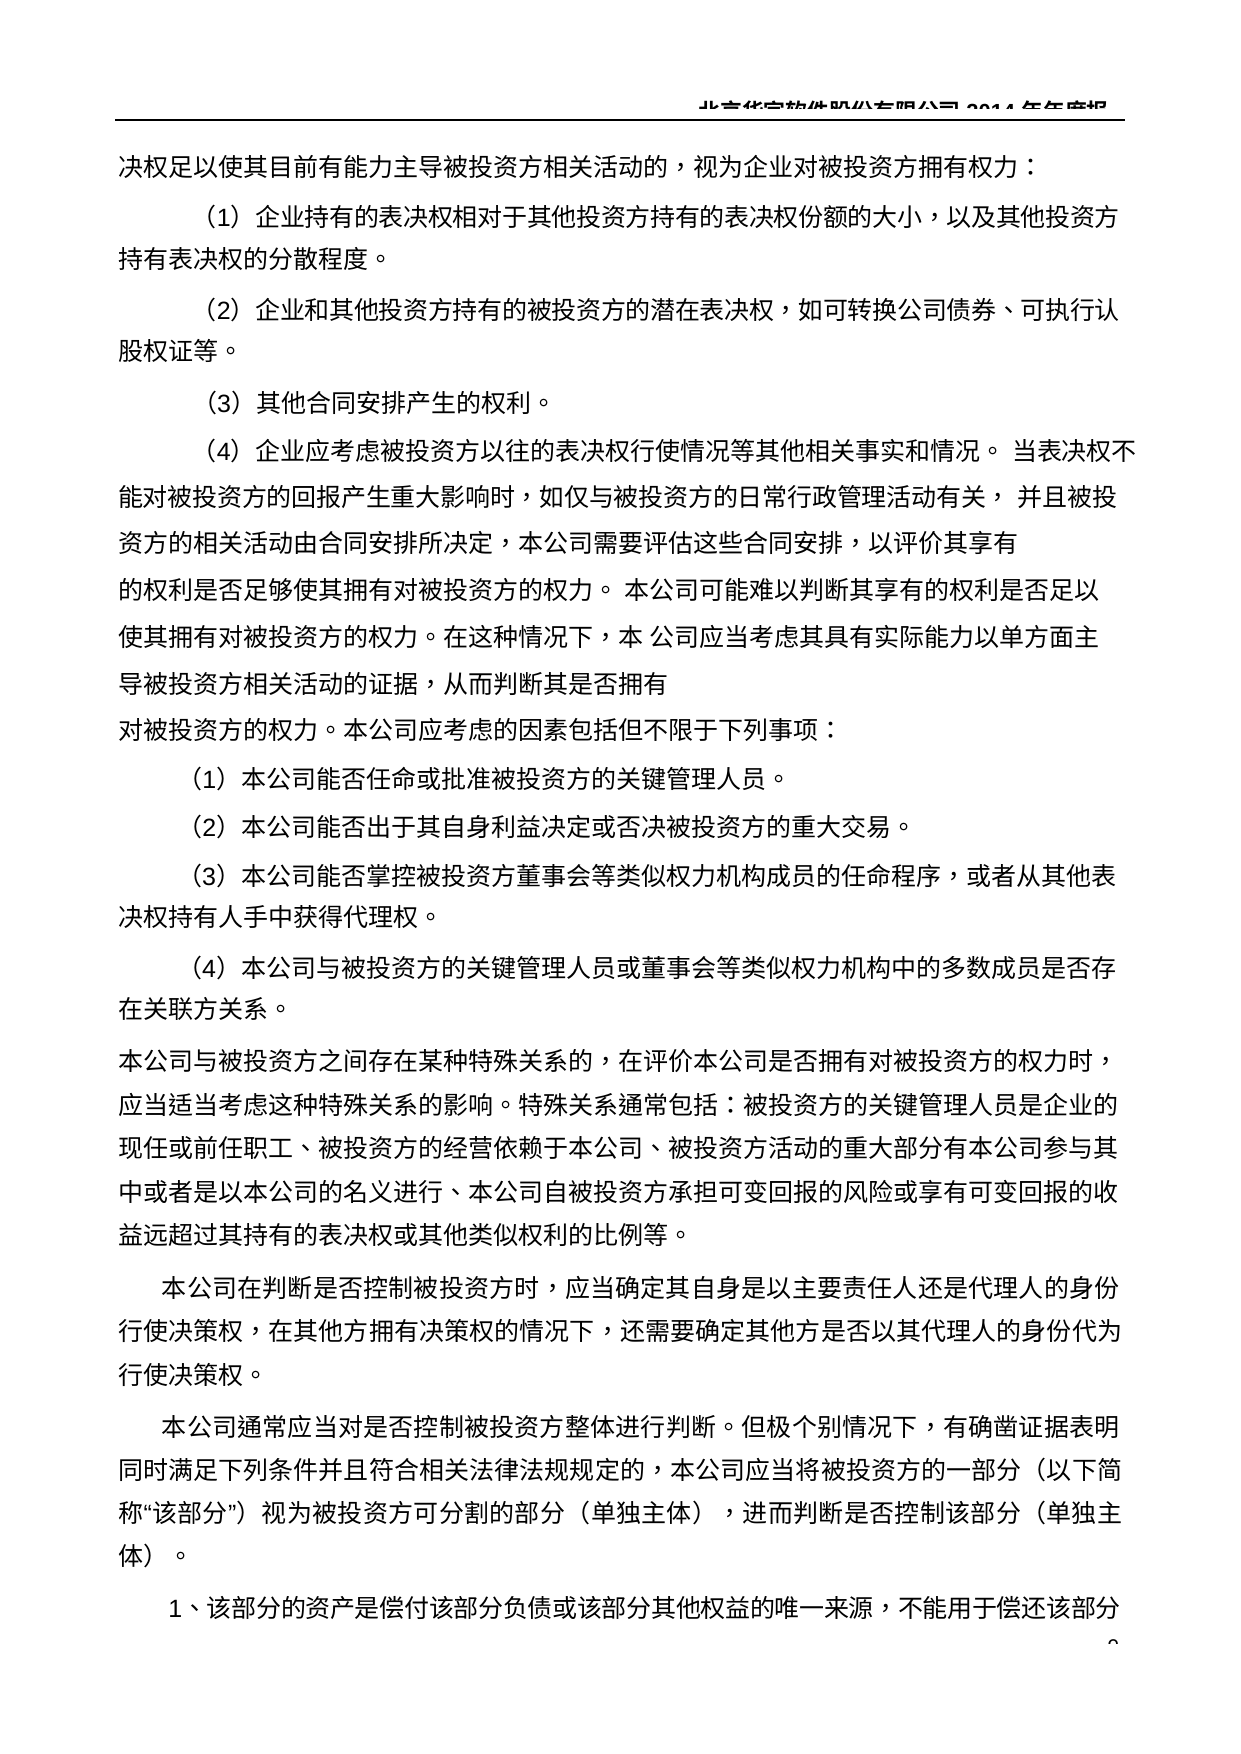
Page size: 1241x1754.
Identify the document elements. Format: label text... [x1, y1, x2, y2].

text （3）其他合同安排产生的权利。 [192, 385, 1136, 419]
text 决权足以使其目前有能力主导被投资方相关活动的，视为企业对被投资方拥有权力： [118, 150, 1136, 184]
text （2）本公司能否出于其自身利益决定或否决被投资方的重大交易。 [177, 810, 1136, 844]
text （4）企业应考虑被投资方以往的表决权行使情况等其他相关事实和情况。 当表决权不能对被投资方的回报产生重大影响时，如仅与被投资方的日常行政管理活动有关， 并且被投资方的相关活动由合同安排所决定，本公司需要评估这些合同安排，以评价其享有 [118, 434, 1136, 560]
text 的权利是否足够使其拥有对被投资方的权力。 本公司可能难以判断其享有的权利是否足以使其拥有对被投资方的权力。在这种情况下，本 公司应当考虑其具有实际能力以单方面主导被投资方相关活动的证据，从而判断其是否拥有 [118, 572, 1120, 700]
text （2）企业和其他投资方持有的被投资方的潜在表决权，如可转换公司债券、可执行认 股权证等。 [118, 293, 1136, 368]
text （3）本公司能否掌控被投资方董事会等类似权力机构成员的任命程序，或者从其他表 决权持有人手中获得代理权。 [118, 858, 1118, 933]
text （1）企业持有的表决权相对于其他投资方持有的表决权份额的大小，以及其他投资方 持有表决权的分散程度。 [118, 200, 1136, 275]
text 本公司在判断是否控制被投资方时，应当确定其自身是以主要责任人还是代理人的身份 行使决策权，在其他方拥有决策权的情况下，还需要确定其他方是否以其代理人的身份代为 行使决策权。 [118, 1270, 1122, 1391]
text （1）本公司能否任命或批准被投资方的关键管理人员。 [177, 762, 1136, 796]
text 本公司与被投资方之间存在某种特殊关系的，在评价本公司是否拥有对被投资方的权力时， 应当适当考虑这种特殊关系的影响。特殊关系通常包括：被投资方的关键管理人员是企业的 现任或前任职工、被投资方的经营依赖于本公司、被投资方活动的重大部分有本公司参与其 中或者是以本公司的名义进行、本公司自被投资方承担可变回报的风险或享有可变回报的收 益远超过其持有的表决权或其他类似权利的比例等。 [118, 1044, 1118, 1252]
text （4）本公司与被投资方的关键管理人员或董事会等类似权力机构中的多数成员是否存 在关联方关系。 [118, 951, 1136, 1026]
text 对被投资方的权力。本公司应考虑的因素包括但不限于下列事项： [118, 713, 1136, 746]
text 1、该部分的资产是偿付该部分负债或该部分其他权益的唯一来源，不能用于偿还该部分 [168, 1591, 1136, 1625]
text 本公司通常应当对是否控制被投资方整体进行判断。但极个别情况下，有确凿证据表明 同时满足下列条件并且符合相关法律法规规定的，本公司应当将被投资方的一部分（以下简 称“该部分”）视为被投资方可分割的部分（单独主体），进而判断是否控制该部分（单独主 体）。 [118, 1410, 1122, 1572]
